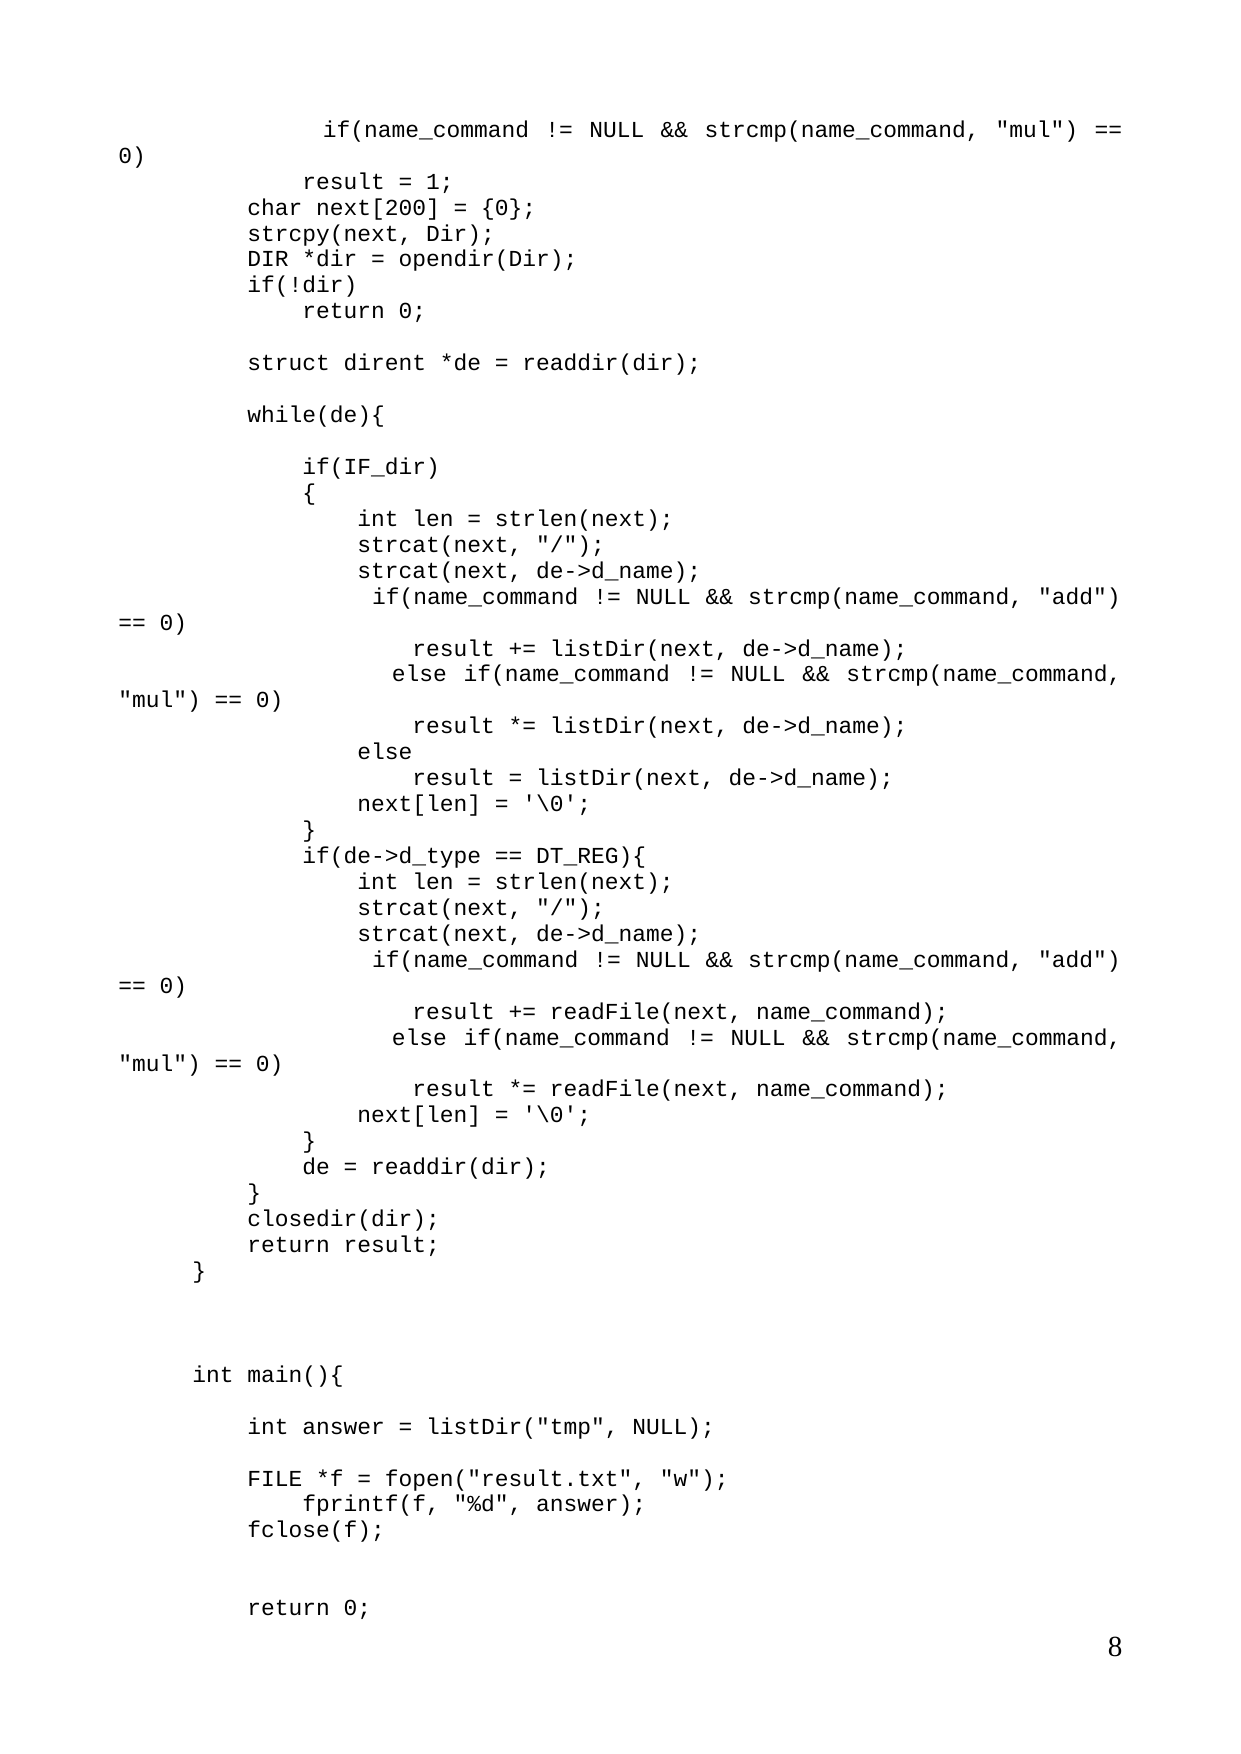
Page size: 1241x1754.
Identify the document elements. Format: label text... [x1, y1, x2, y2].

text if(name_command != NULL && strcmp(name_command, "add") == 0) [118, 948, 1122, 1000]
text strcat(next, de->d_name); [118, 559, 1122, 585]
text if(!dir) [118, 274, 1122, 300]
text result *= listDir(next, de->d_name); [118, 715, 1122, 741]
text result += readFile(next, name_command); [118, 1000, 1122, 1026]
text result += listDir(next, de->d_name); [118, 637, 1122, 663]
text fclose(f); [118, 1519, 1122, 1545]
text } [118, 818, 1122, 844]
text result *= readFile(next, name_command); [118, 1078, 1122, 1104]
text de = readdir(dir); [118, 1156, 1122, 1182]
text char next[200] = {0}; [118, 196, 1122, 222]
text return 0; [118, 300, 1122, 326]
text if(name_command != NULL && strcmp(name_command, "add") == 0) [118, 585, 1122, 637]
text while(de){ [118, 403, 1122, 429]
text if(de->d_type == DT_REG){ [118, 844, 1122, 870]
text else if(name_command != NULL && strcmp(name_command, "mul") == 0) [118, 1026, 1122, 1078]
text } [118, 1259, 1122, 1285]
text next[len] = '\0'; [118, 1104, 1122, 1130]
text struct dirent *de = readdir(dir); [118, 352, 1122, 377]
text closedir(dir); [118, 1207, 1122, 1233]
text } [118, 1182, 1122, 1207]
text int main(){ [118, 1363, 1122, 1389]
text return result; [118, 1233, 1122, 1259]
text fprintf(f, "%d", answer); [118, 1493, 1122, 1519]
text strcpy(next, Dir); [118, 222, 1122, 248]
text else if(name_command != NULL && strcmp(name_command, "mul") == 0) [118, 663, 1122, 715]
text { [118, 481, 1122, 507]
text if(name_command != NULL && strcmp(name_command, "mul") == 0) [118, 118, 1122, 170]
text return 0; [118, 1597, 1122, 1622]
text } [118, 1130, 1122, 1156]
text strcat(next, de->d_name); [118, 922, 1122, 948]
text result = listDir(next, de->d_name); [118, 767, 1122, 792]
text int len = strlen(next); [118, 507, 1122, 533]
text strcat(next, "/"); [118, 896, 1122, 922]
text else [118, 741, 1122, 767]
text next[len] = '\0'; [118, 792, 1122, 818]
text int answer = listDir("tmp", NULL); [118, 1415, 1122, 1441]
text if(IF_dir) [118, 455, 1122, 481]
text result = 1; [118, 170, 1122, 196]
text FILE *f = fopen("result.txt", "w"); [118, 1467, 1122, 1493]
text DIR *dir = opendir(Dir); [118, 248, 1122, 274]
text int len = strlen(next); [118, 870, 1122, 896]
text strcat(next, "/"); [118, 533, 1122, 559]
